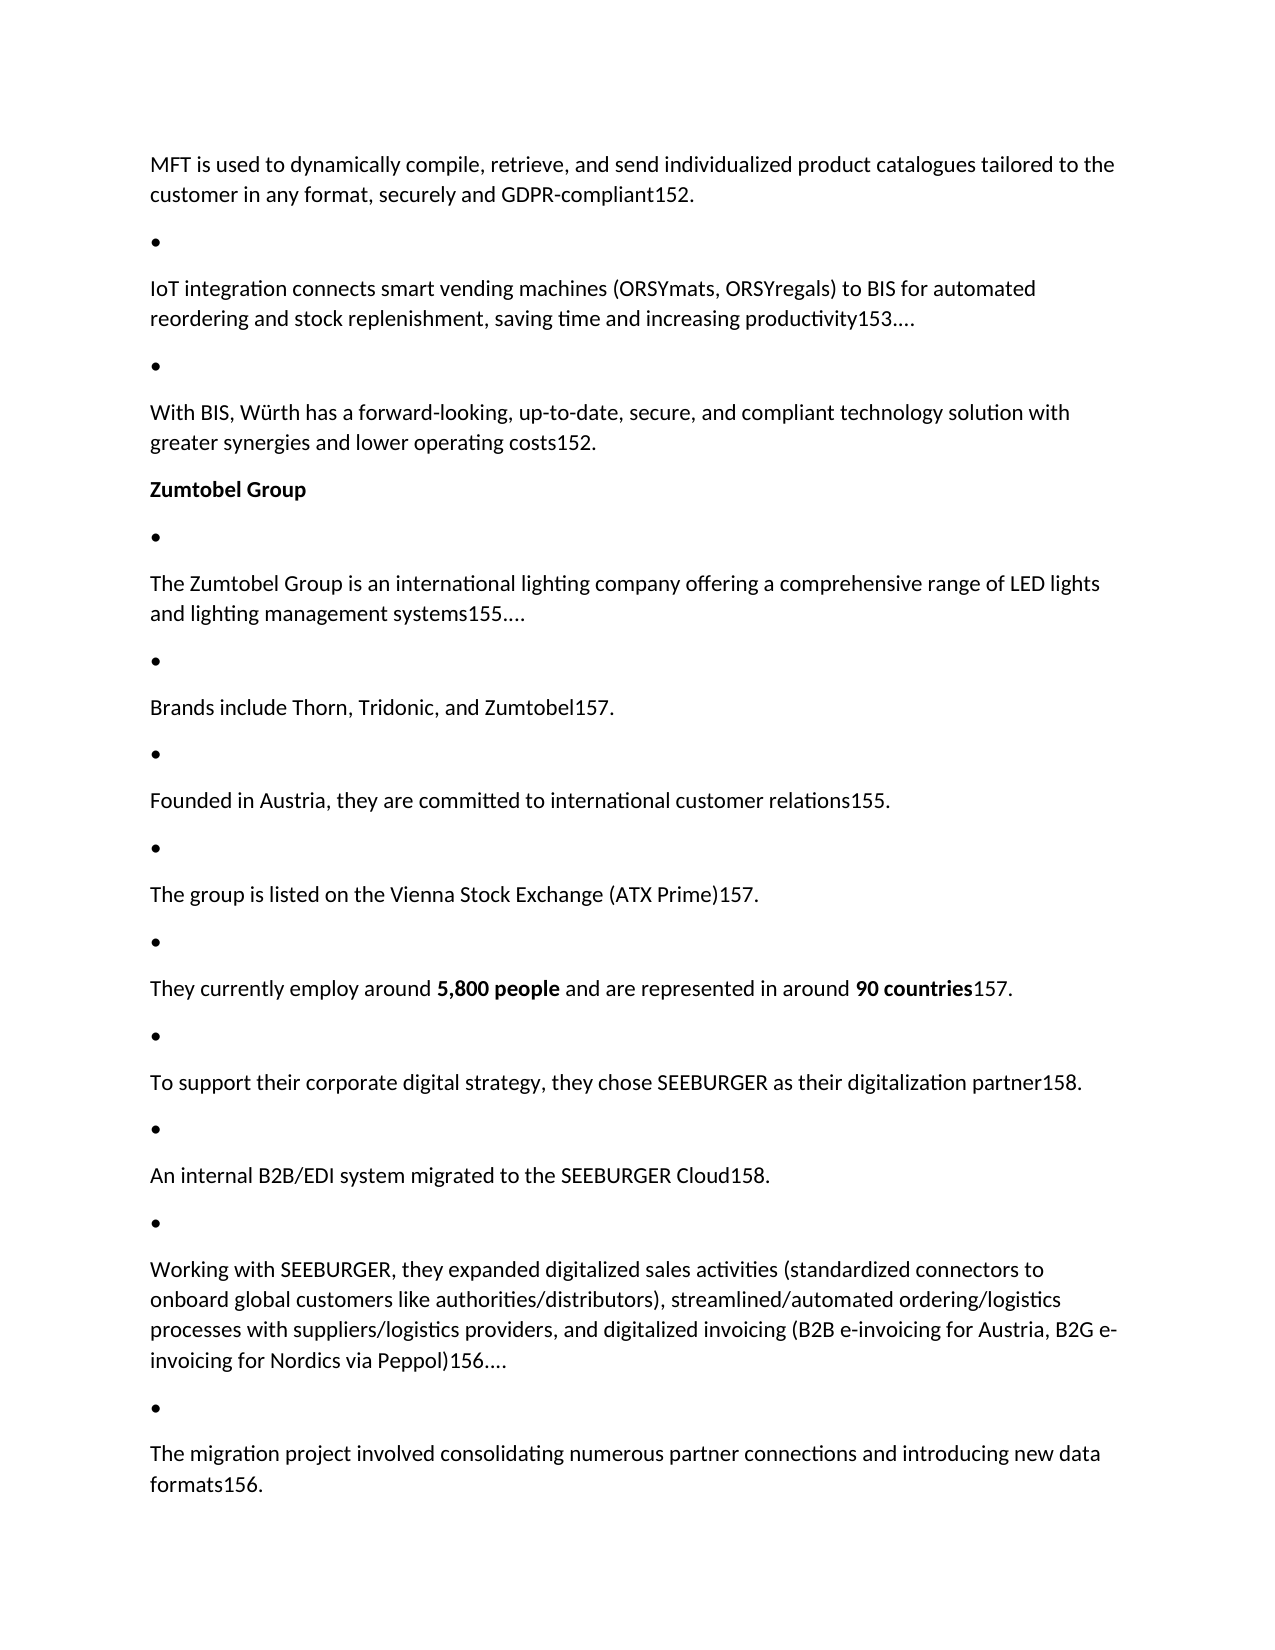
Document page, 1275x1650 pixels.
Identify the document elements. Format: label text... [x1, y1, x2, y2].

text To support their corporate digital strategy, they chose SEEBURGER as their digitalization partner158. [150, 1068, 1125, 1096]
text With BIS, Würth has a forward-looking, up-to-date, secure, and compliant technology solution with greater synergies and lower operating costs152. [150, 398, 1125, 456]
text • [150, 522, 1125, 550]
text MFT is used to dynamically compile, retrieve, and send individualized product catalogues tailored to the customer in any format, securely and GDPR-compliant152. [150, 150, 1125, 208]
text Working with SEEBURGER, they expanded digitalized sales activities (standardized connectors to onboard global customers like authorities/distributors), streamlined/automated ordering/logistics processes with suppliers/logistics providers, and digitalized invoicing (B2B e-invoicing for Austria, B2G e-invoicing for Nordics via Peppol)156.... [150, 1255, 1125, 1374]
text • [150, 739, 1125, 768]
text An internal B2B/EDI system migrated to the SEEBURGER Cloud158. [150, 1161, 1125, 1189]
text Founded in Austria, they are committed to international customer relations155. [150, 786, 1125, 814]
text • [150, 227, 1125, 255]
text The migration project involved consolidating numerous partner connections and introducing new data formats156. [150, 1439, 1125, 1498]
text • [150, 1208, 1125, 1236]
text • [150, 1393, 1125, 1421]
text • [150, 351, 1125, 379]
text Brands include Thorn, Tridonic, and Zumtobel157. [150, 693, 1125, 721]
text IoT integration connects smart vending machines (ORSYmats, ORSYregals) to BIS for automated reordering and stock replenishment, saving time and increasing productivity153.... [150, 274, 1125, 332]
text They currently employ around 5,800 people and are represented in around 90 countries157. [150, 974, 1125, 1002]
text • [150, 1021, 1125, 1049]
text • [150, 833, 1125, 861]
text The group is listed on the Vienna Stock Exchange (ATX Prime)157. [150, 880, 1125, 908]
text • [150, 927, 1125, 955]
text • [150, 1114, 1125, 1143]
text Zumtobel Group [150, 475, 1125, 503]
text The Zumtobel Group is an international lighting company offering a comprehensive range of LED lights and lighting management systems155.... [150, 569, 1125, 627]
text • [150, 646, 1125, 674]
